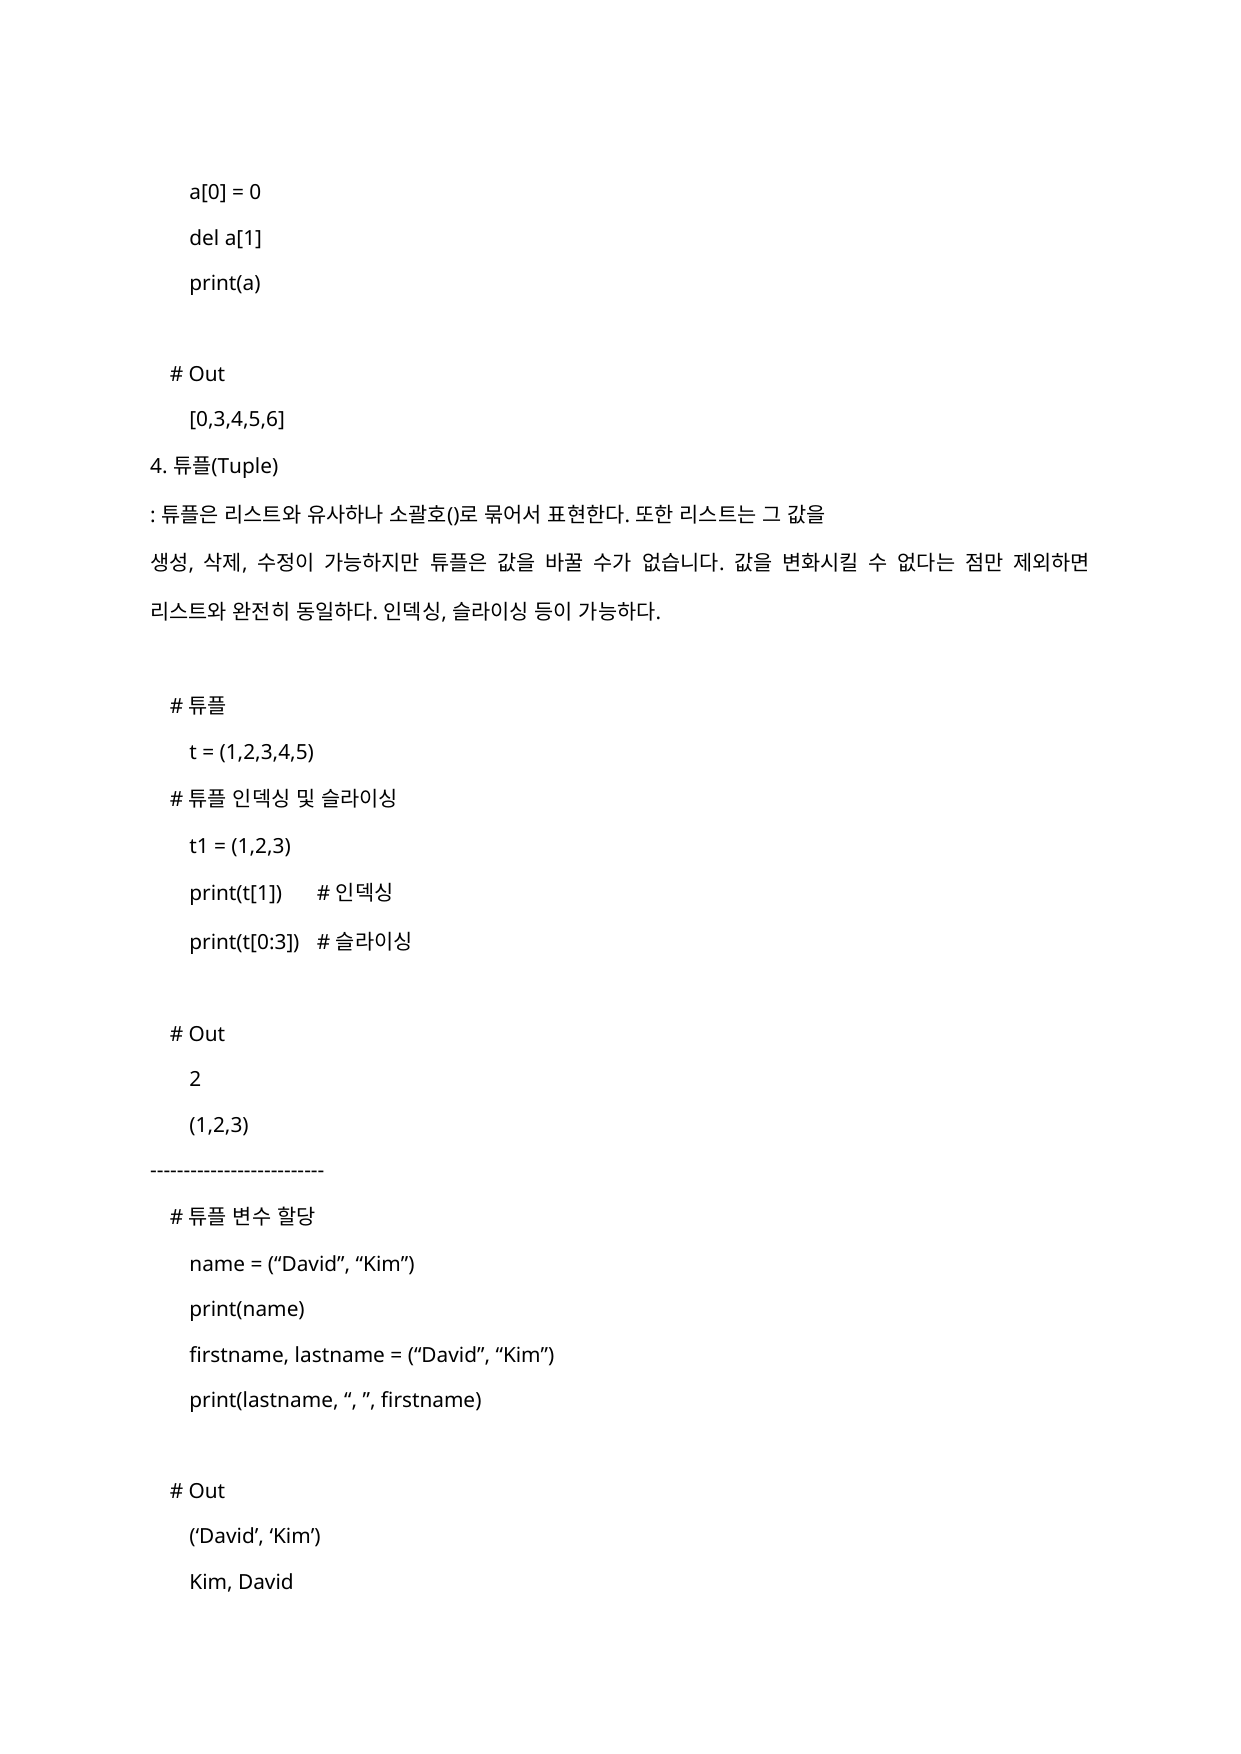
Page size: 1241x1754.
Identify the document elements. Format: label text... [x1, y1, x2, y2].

text -------------------------- [150, 1155, 1090, 1183]
text # 튜플 변수 할당 [150, 1201, 1090, 1231]
text (1,2,3) [150, 1110, 1090, 1138]
text t1 = (1,2,3) [150, 831, 1090, 859]
text (‘David’, ‘Kim’) [150, 1521, 1090, 1550]
text # 튜플 인덱싱 및 슬라이싱 [150, 783, 1090, 813]
text name = (“David”, “Kim”) [150, 1249, 1090, 1277]
list 튜플(Tuple) [150, 450, 1090, 480]
text # 튜플 [150, 689, 1090, 719]
text a[0] = 0 [150, 177, 1090, 206]
text Kim, David [150, 1567, 1090, 1595]
text print(a) [150, 268, 1090, 296]
text # Out [150, 1476, 1090, 1504]
text # Out [150, 1019, 1090, 1047]
text print(lastname, “, ”, firstname) [150, 1385, 1090, 1414]
text : 튜플은 리스트와 유사하나 소괄호()로 묶어서 표현한다. 또한 리스트는 그 값을 [150, 498, 1090, 528]
text 2 [150, 1064, 1090, 1093]
text t = (1,2,3,4,5) [150, 737, 1090, 766]
text print(t[1]) # 인덱싱 [150, 877, 1090, 907]
text 생성, 삭제, 수정이 가능하지만 튜플은 값을 바꿀 수가 없습니다. 값을 변화시킬 수 없다는 점만 제외하면 리스트와 완전히 동일하다. 인덱싱, 슬라이싱 등이 가능하다. [150, 547, 1090, 625]
text print(t[0:3]) # 슬라이싱 [150, 925, 1090, 955]
text firstname, lastname = (“David”, “Kim”) [150, 1340, 1090, 1368]
text print(name) [150, 1294, 1090, 1323]
text [0,3,4,5,6] [150, 404, 1090, 433]
text # Out [150, 359, 1090, 387]
text del a[1] [150, 223, 1090, 251]
